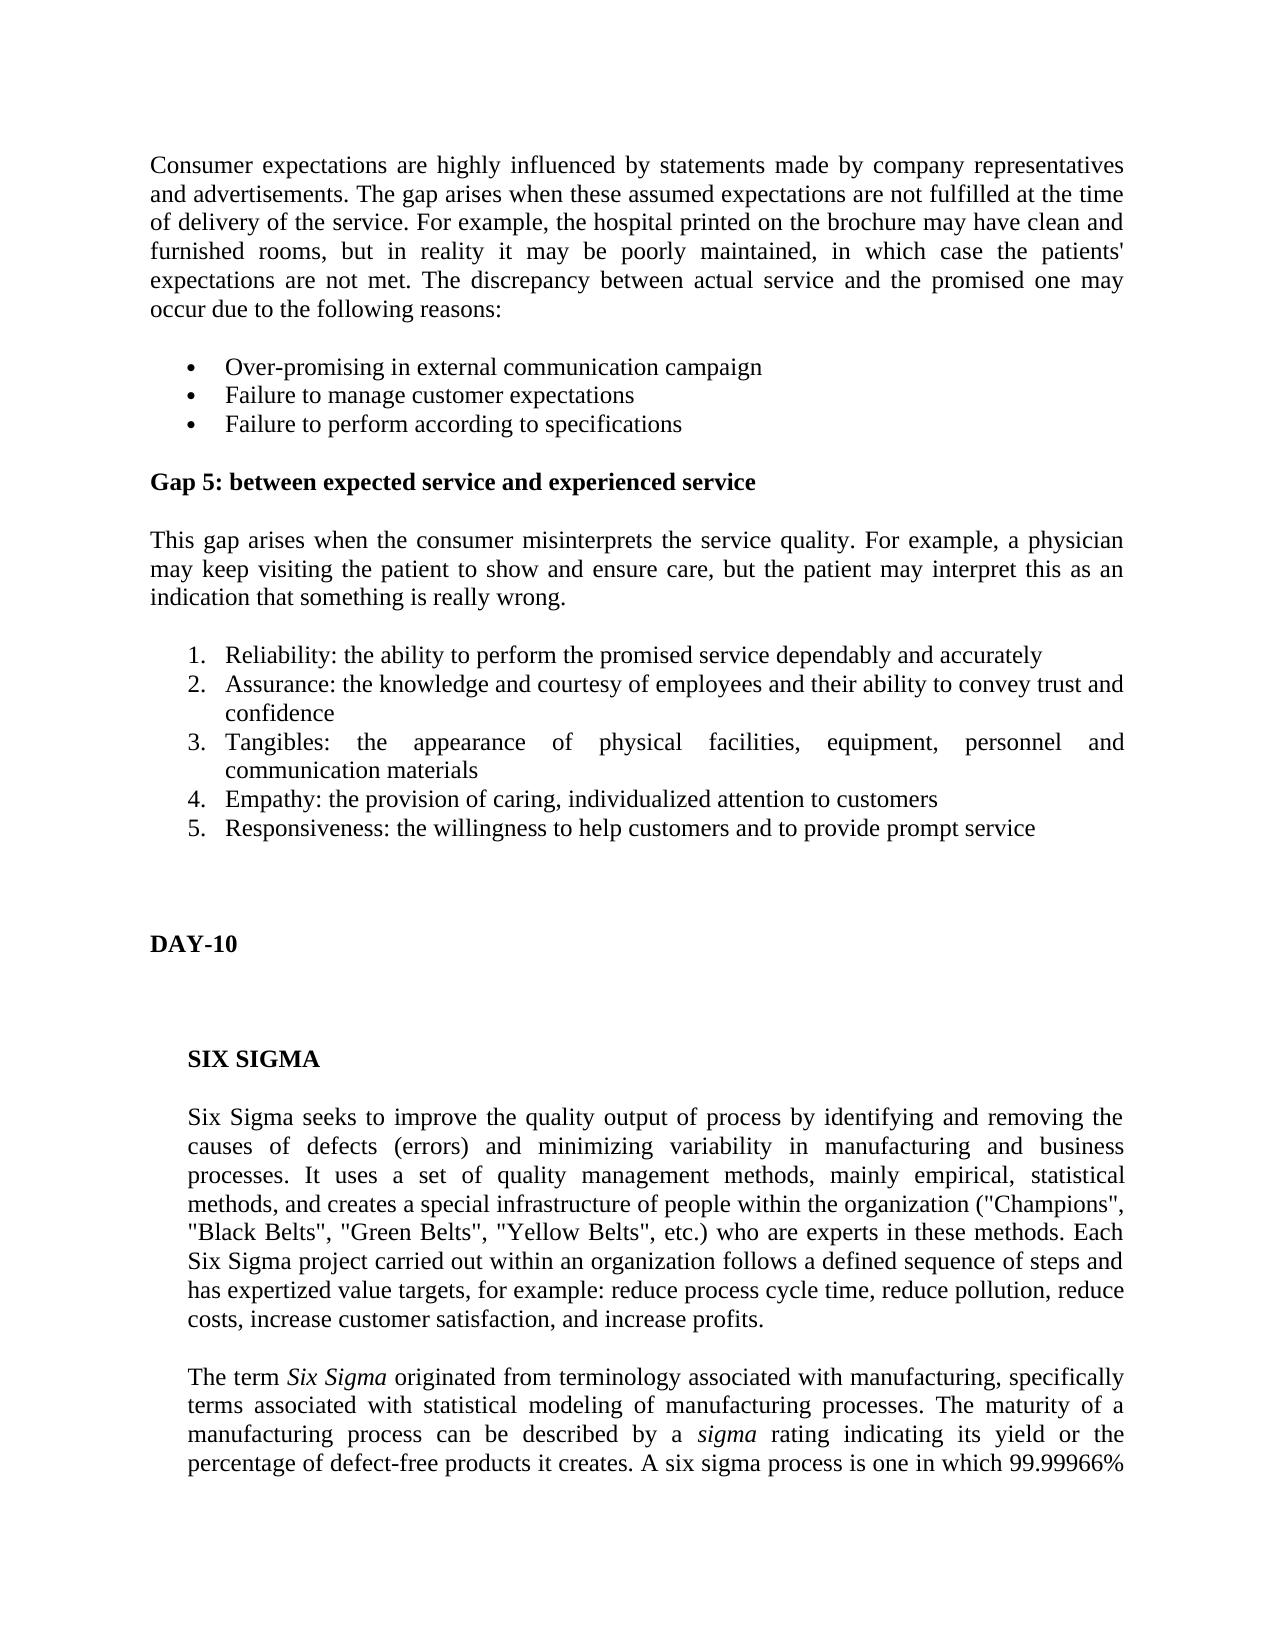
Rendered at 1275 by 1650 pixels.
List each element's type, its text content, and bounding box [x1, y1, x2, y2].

list Over-promising in external communication campaign [187, 352, 1125, 380]
list Failure to perform according to specifications [187, 409, 1125, 438]
text This gap arises when the consumer misinterprets the service quality. For example, a physician may keep visiting the patient to show and ensure care, but the patient may interpret this as an indication that something is really wrong. [150, 525, 1125, 611]
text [187, 1362, 1125, 1477]
text SIX SIGMA [187, 1044, 1125, 1073]
list Responsiveness: the willingness to help customers and to provide prompt service [187, 813, 1125, 842]
list Empathy: the provision of caring, individualized attention to customers [187, 784, 1125, 813]
text Consumer expectations are highly influenced by statements made by company representatives and advertisements. The gap arises when these assumed expectations are not fulfilled at the time of delivery of the service. For example, the hospital printed on the brochure may have clean and furnished rooms, but in reality it may be poorly maintained, in which case the patients' expectations are not met. The discrepancy between actual service and the promised one may occur due to the following reasons: [150, 150, 1125, 322]
list Failure to manage customer expectations [187, 380, 1125, 409]
text DAY-10 [150, 929, 1125, 957]
text Six Sigma seeks to improve the quality output of process by identifying and removing the causes of defects (errors) and minimizing variability in manufacturing and business processes. It uses a set of quality management methods, mainly empirical, statistical methods, and creates a special infrastructure of people within the organization ("Champions", "Black Belts", "Green Belts", "Yellow Belts", etc.) who are experts in these methods. Each Six Sigma project carried out within an organization follows a defined sequence of steps and has expertized value targets, for example: reduce process cycle time, reduce pollution, reduce costs, increase customer satisfaction, and increase profits. [187, 1102, 1125, 1332]
list Tangibles: the appearance of physical facilities, equipment, personnel and communication materials [187, 727, 1125, 784]
text Gap 5: between expected service and experienced service [150, 467, 1125, 496]
list Reliability: the ability to perform the promised service dependably and accurately [187, 640, 1125, 669]
list Assurance: the knowledge and courtesy of employees and their ability to convey trust and confidence [187, 669, 1125, 727]
